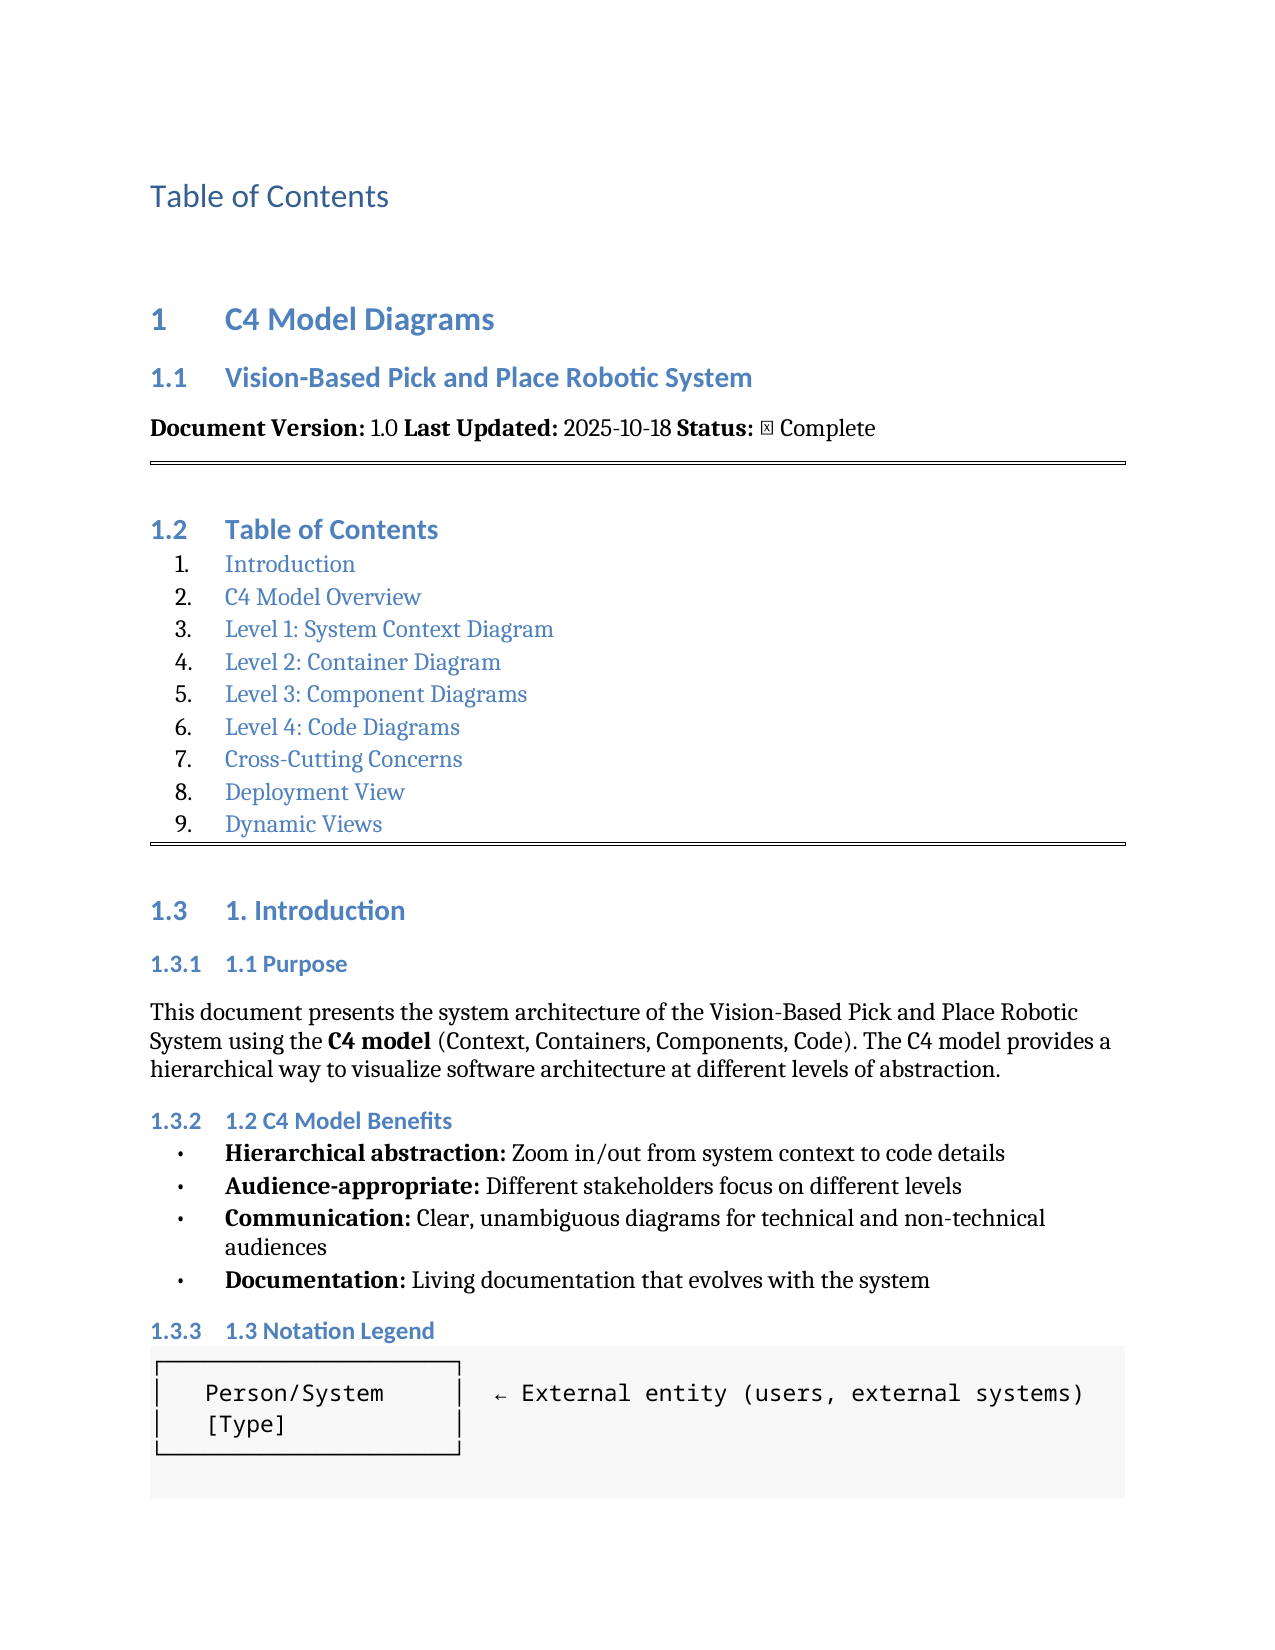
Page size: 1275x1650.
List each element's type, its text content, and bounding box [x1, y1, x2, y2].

subtitle 1.2 Table of Contents [150, 511, 1125, 546]
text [150, 1346, 1125, 1499]
text Document Version: 1.0 Last Updated: 2025-10-18 Status: ✅ Complete [150, 414, 1125, 442]
text This document presents the system architecture of the Vision-Based Pick and Place Robotic System using the C4 model (Context, Containers, Components, Code). The C4 model provides a hierarchical way to visualize software architecture at different levels of abstraction. [150, 998, 1125, 1084]
list Hierarchical abstraction: Zoom in/out from system context to code details [175, 1139, 1125, 1168]
list C4 Model Overview [175, 583, 1125, 611]
list Audience-appropriate: Different stakeholders focus on different levels [175, 1172, 1125, 1201]
subtitle 1.3 1. Introduction [150, 892, 1125, 928]
list Introduction [175, 550, 1125, 579]
list Documentation: Living documentation that evolves with the system [175, 1266, 1125, 1294]
list Dynamic Views [175, 810, 1125, 839]
subtitle 1.1 Vision-Based Pick and Place Robotic System [150, 359, 1125, 395]
subtitle 1 C4 Model Diagrams [150, 298, 1125, 338]
subtitle 1.3.3 1.3 Notation Legend [150, 1315, 1125, 1346]
subtitle 1.3.2 1.2 C4 Model Benefits [150, 1105, 1125, 1136]
list Level 3: Component Diagrams [175, 680, 1125, 709]
list Level 1: System Context Diagram [175, 615, 1125, 644]
list Level 4: Code Diagrams [175, 713, 1125, 741]
list Level 2: Container Diagram [175, 648, 1125, 676]
list Deployment View [175, 778, 1125, 806]
list Communication: Clear, unambiguous diagrams for technical and non-technical audiences [175, 1204, 1125, 1262]
list Cross-Cutting Concerns [175, 745, 1125, 774]
subtitle 1.3.1 1.1 Purpose [150, 949, 1125, 979]
